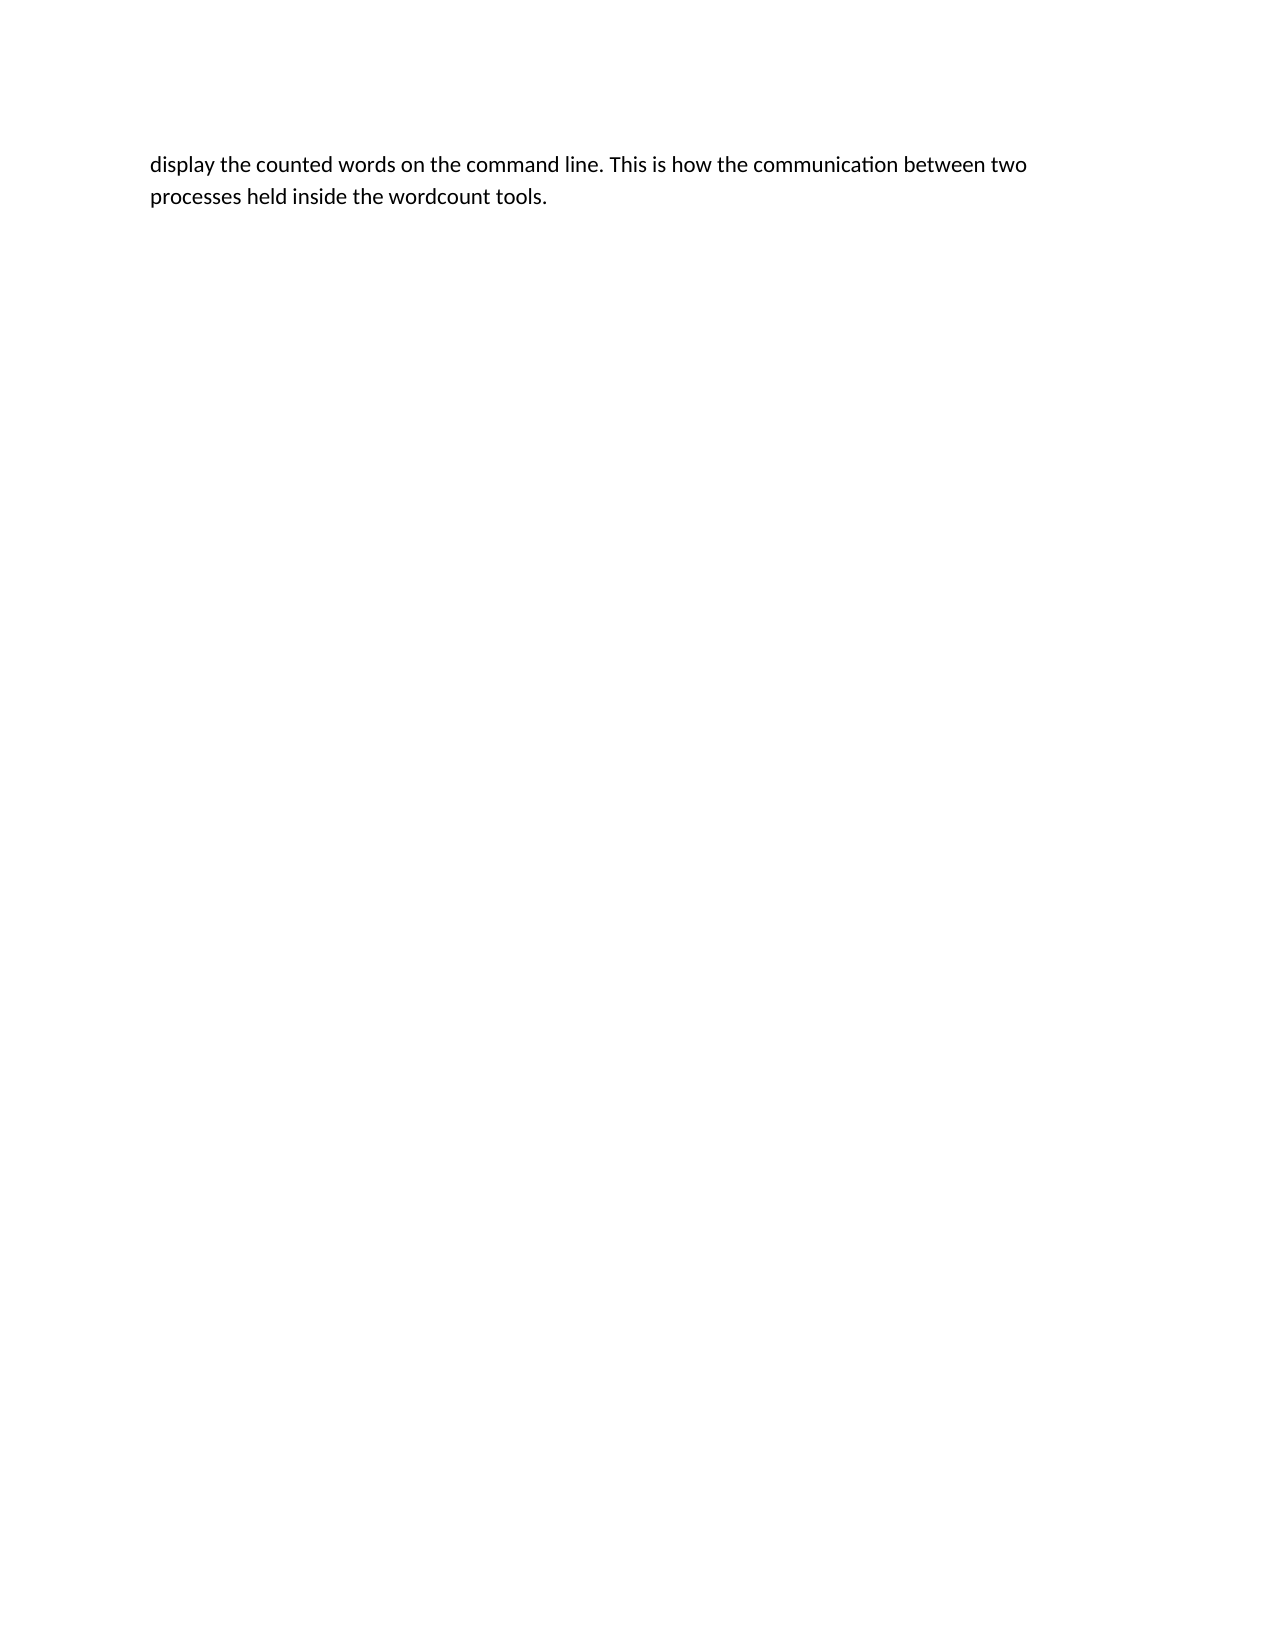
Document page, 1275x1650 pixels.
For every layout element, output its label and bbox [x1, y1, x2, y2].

text [150, 150, 1125, 210]
